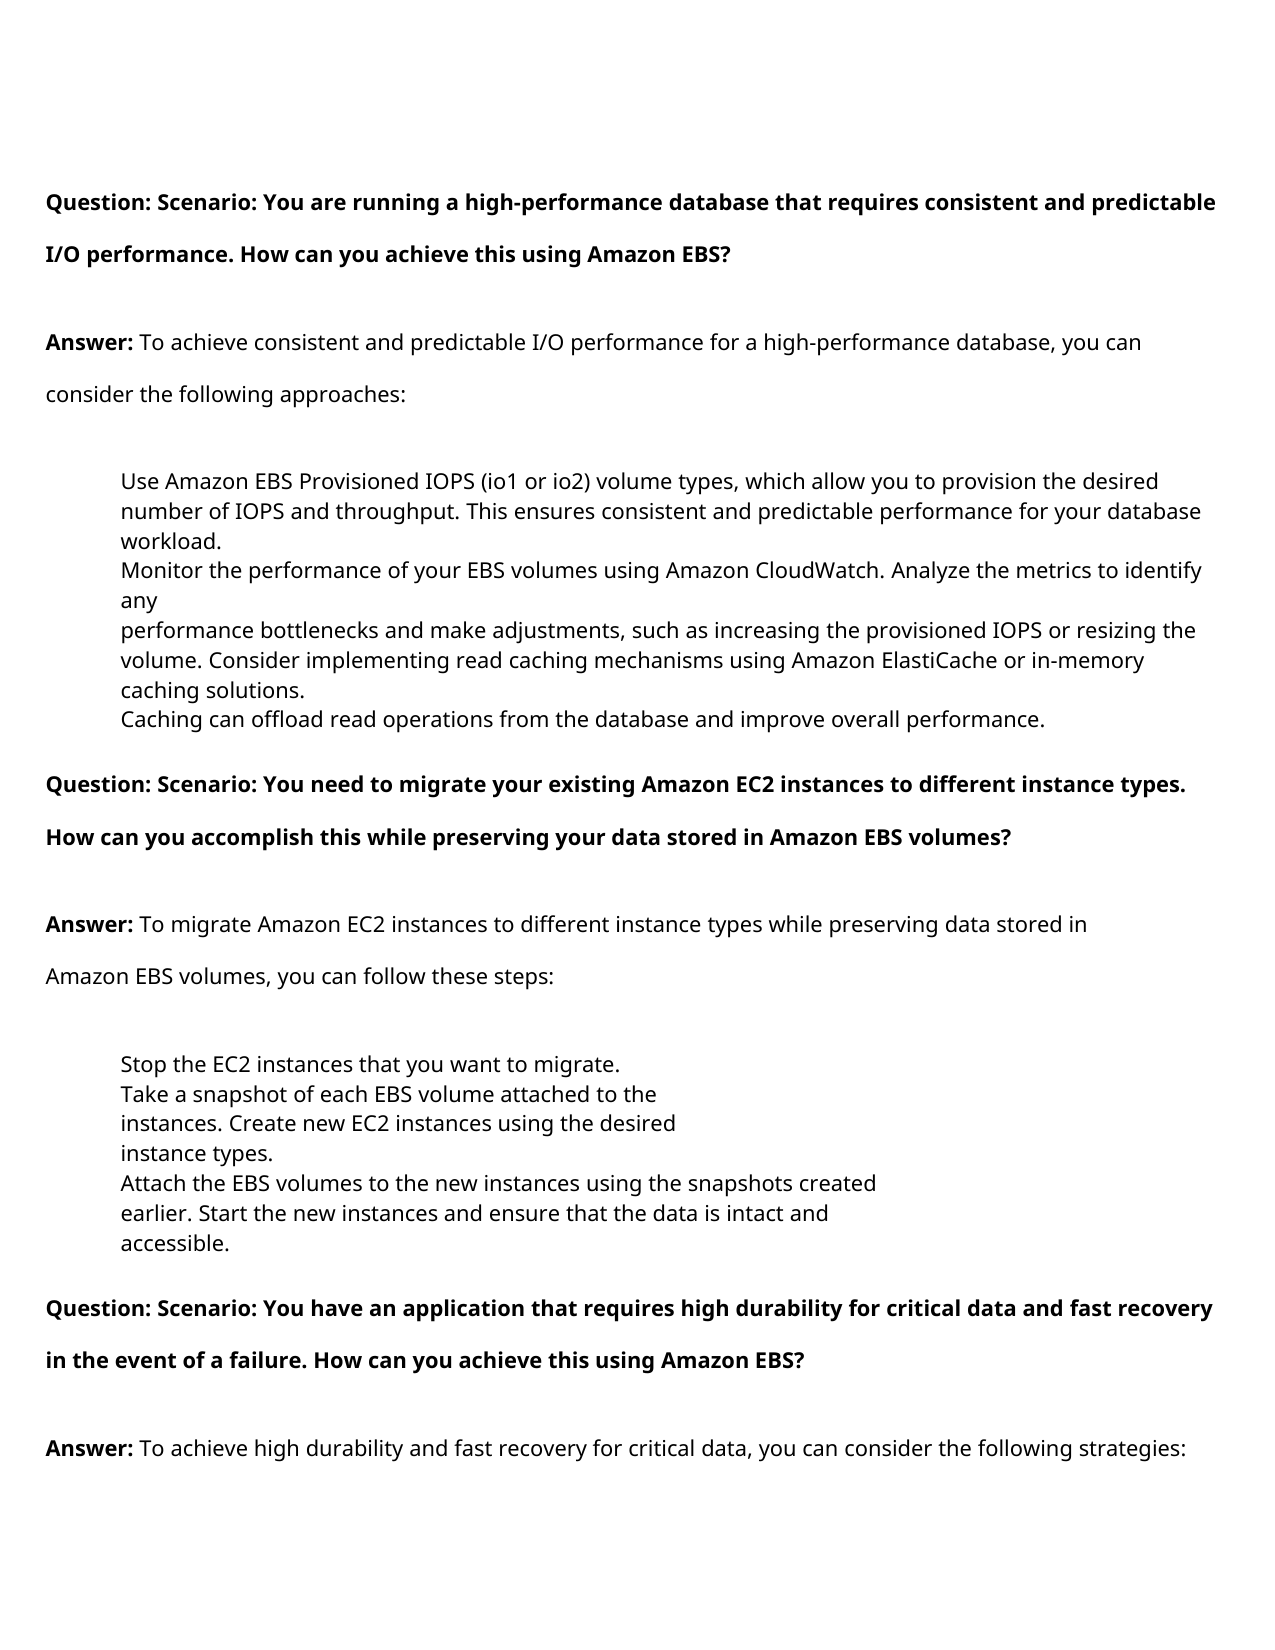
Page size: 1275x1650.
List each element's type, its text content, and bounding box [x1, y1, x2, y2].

text performance bottlenecks and make adjustments, such as increasing the provisioned IOPS or resizing the volume. Consider implementing read caching mechanisms using Amazon ElastiCache or in-memory caching solutions. [120, 615, 1216, 704]
text Answer: To achieve high durability and fast recovery for critical data, you can consider the following strategies: [45, 1432, 1237, 1462]
text Take a snapshot of each EBS volume attached to the instances. Create new EC2 instances using the desired instance types. [120, 1078, 737, 1168]
text Caching can oﬄoad read operations from the database and improve overall performance. [120, 704, 1237, 734]
text Attach the EBS volumes to the new instances using the snapshots created earlier. Start the new instances and ensure that the data is intact and accessible. [120, 1168, 910, 1257]
subtitle Question: Scenario: You need to migrate your existing Amazon EC2 instances to different instance types. How can you accomplish this while preserving your data stored in Amazon EBS volumes? [45, 769, 1237, 851]
text Answer: To achieve consistent and predictable I/O performance for a high-performance database, you can consider the following approaches: [45, 327, 1210, 408]
subtitle Question: Scenario: You are running a high-performance database that requires consistent and predictable I/O performance. How can you achieve this using Amazon EBS? [45, 187, 1237, 269]
text Stop the EC2 instances that you want to migrate. [120, 1049, 1237, 1078]
subtitle Question: Scenario: You have an application that requires high durability for critical data and fast recovery in the event of a failure. How can you achieve this using Amazon EBS? [45, 1293, 1218, 1375]
text Use Amazon EBS Provisioned IOPS (io1 or io2) volume types, which allow you to provision the desired number of IOPS and throughput. This ensures consistent and predictable performance for your database workload. [120, 466, 1209, 555]
text Answer: To migrate Amazon EC2 instances to different instance types while preserving data stored in Amazon EBS volumes, you can follow these steps: [45, 909, 1167, 991]
text Monitor the performance of your EBS volumes using Amazon CloudWatch. Analyze the metrics to identify any [120, 555, 1237, 615]
